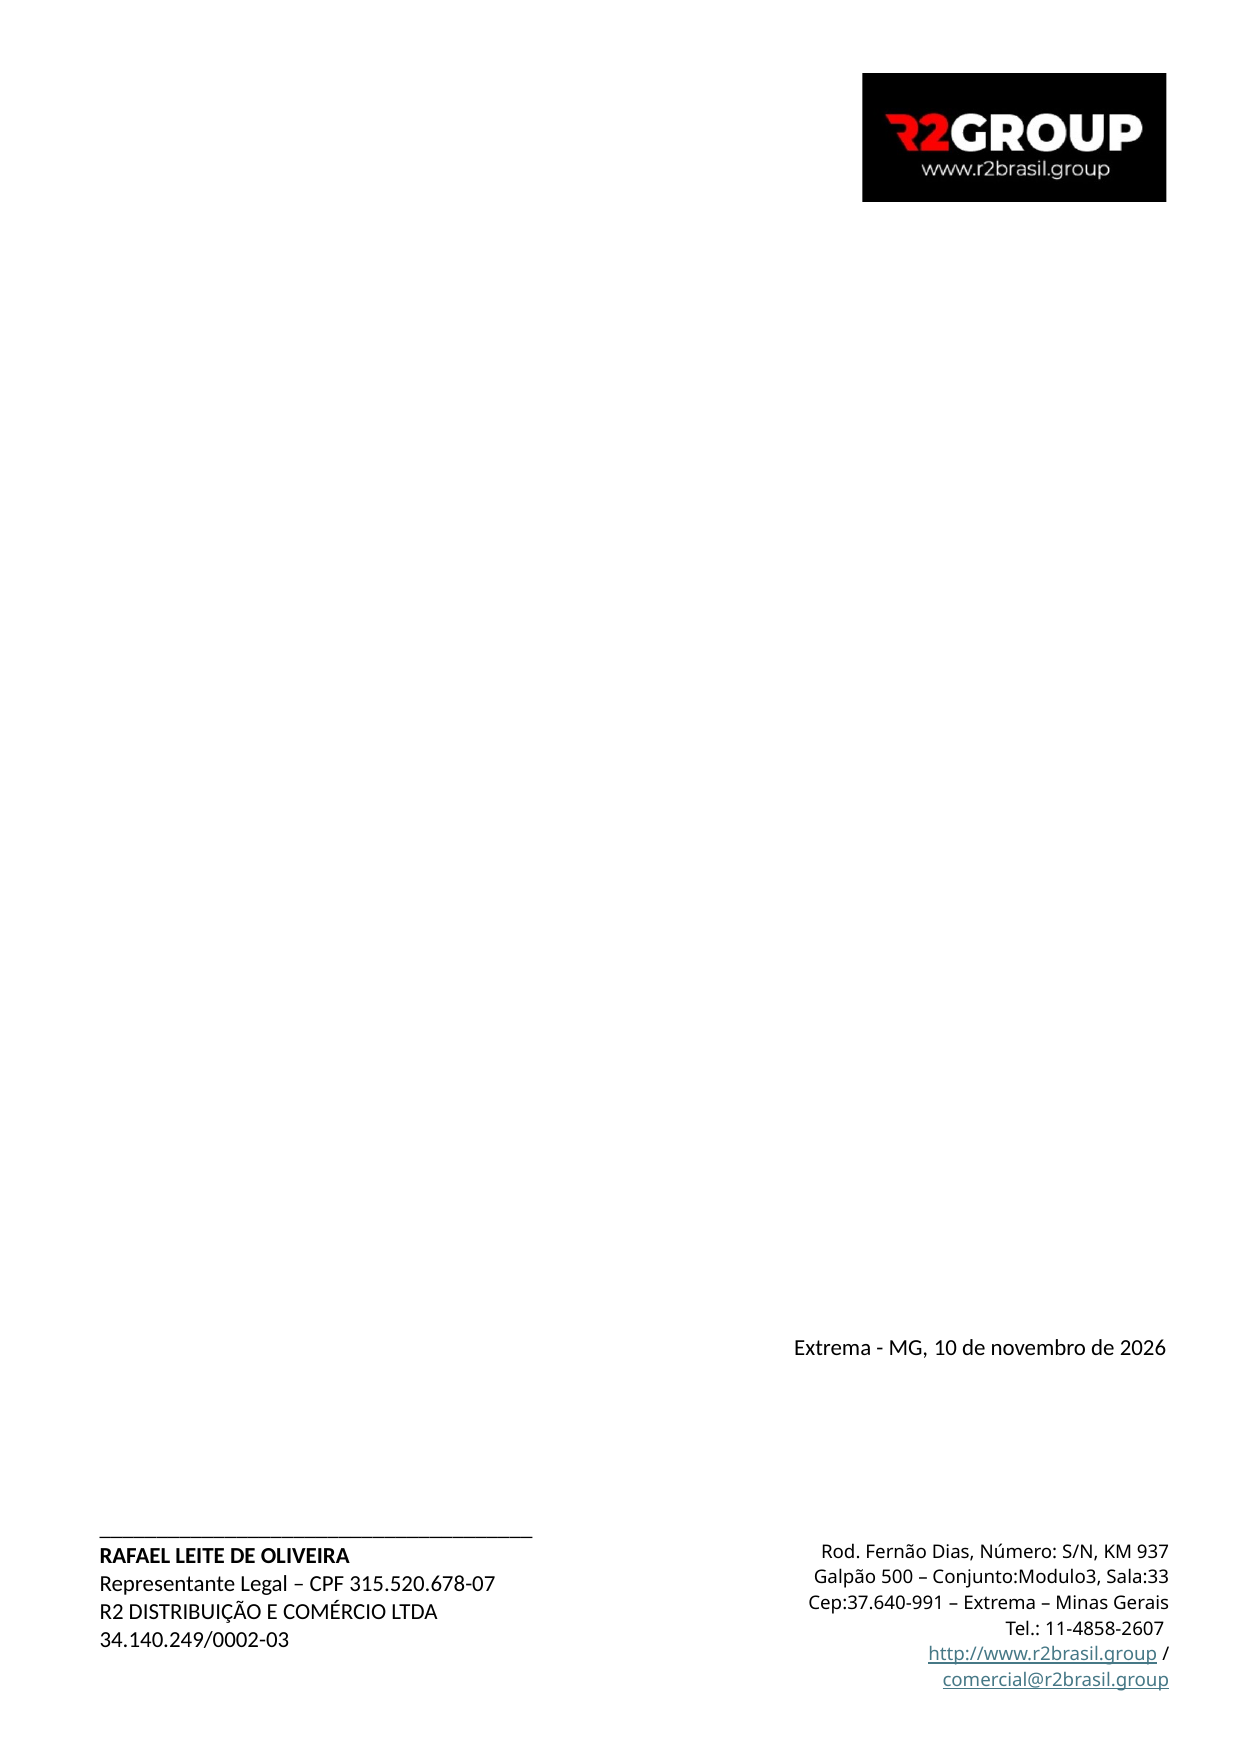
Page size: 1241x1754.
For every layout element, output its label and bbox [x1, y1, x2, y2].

picture [862, 73, 1167, 202]
